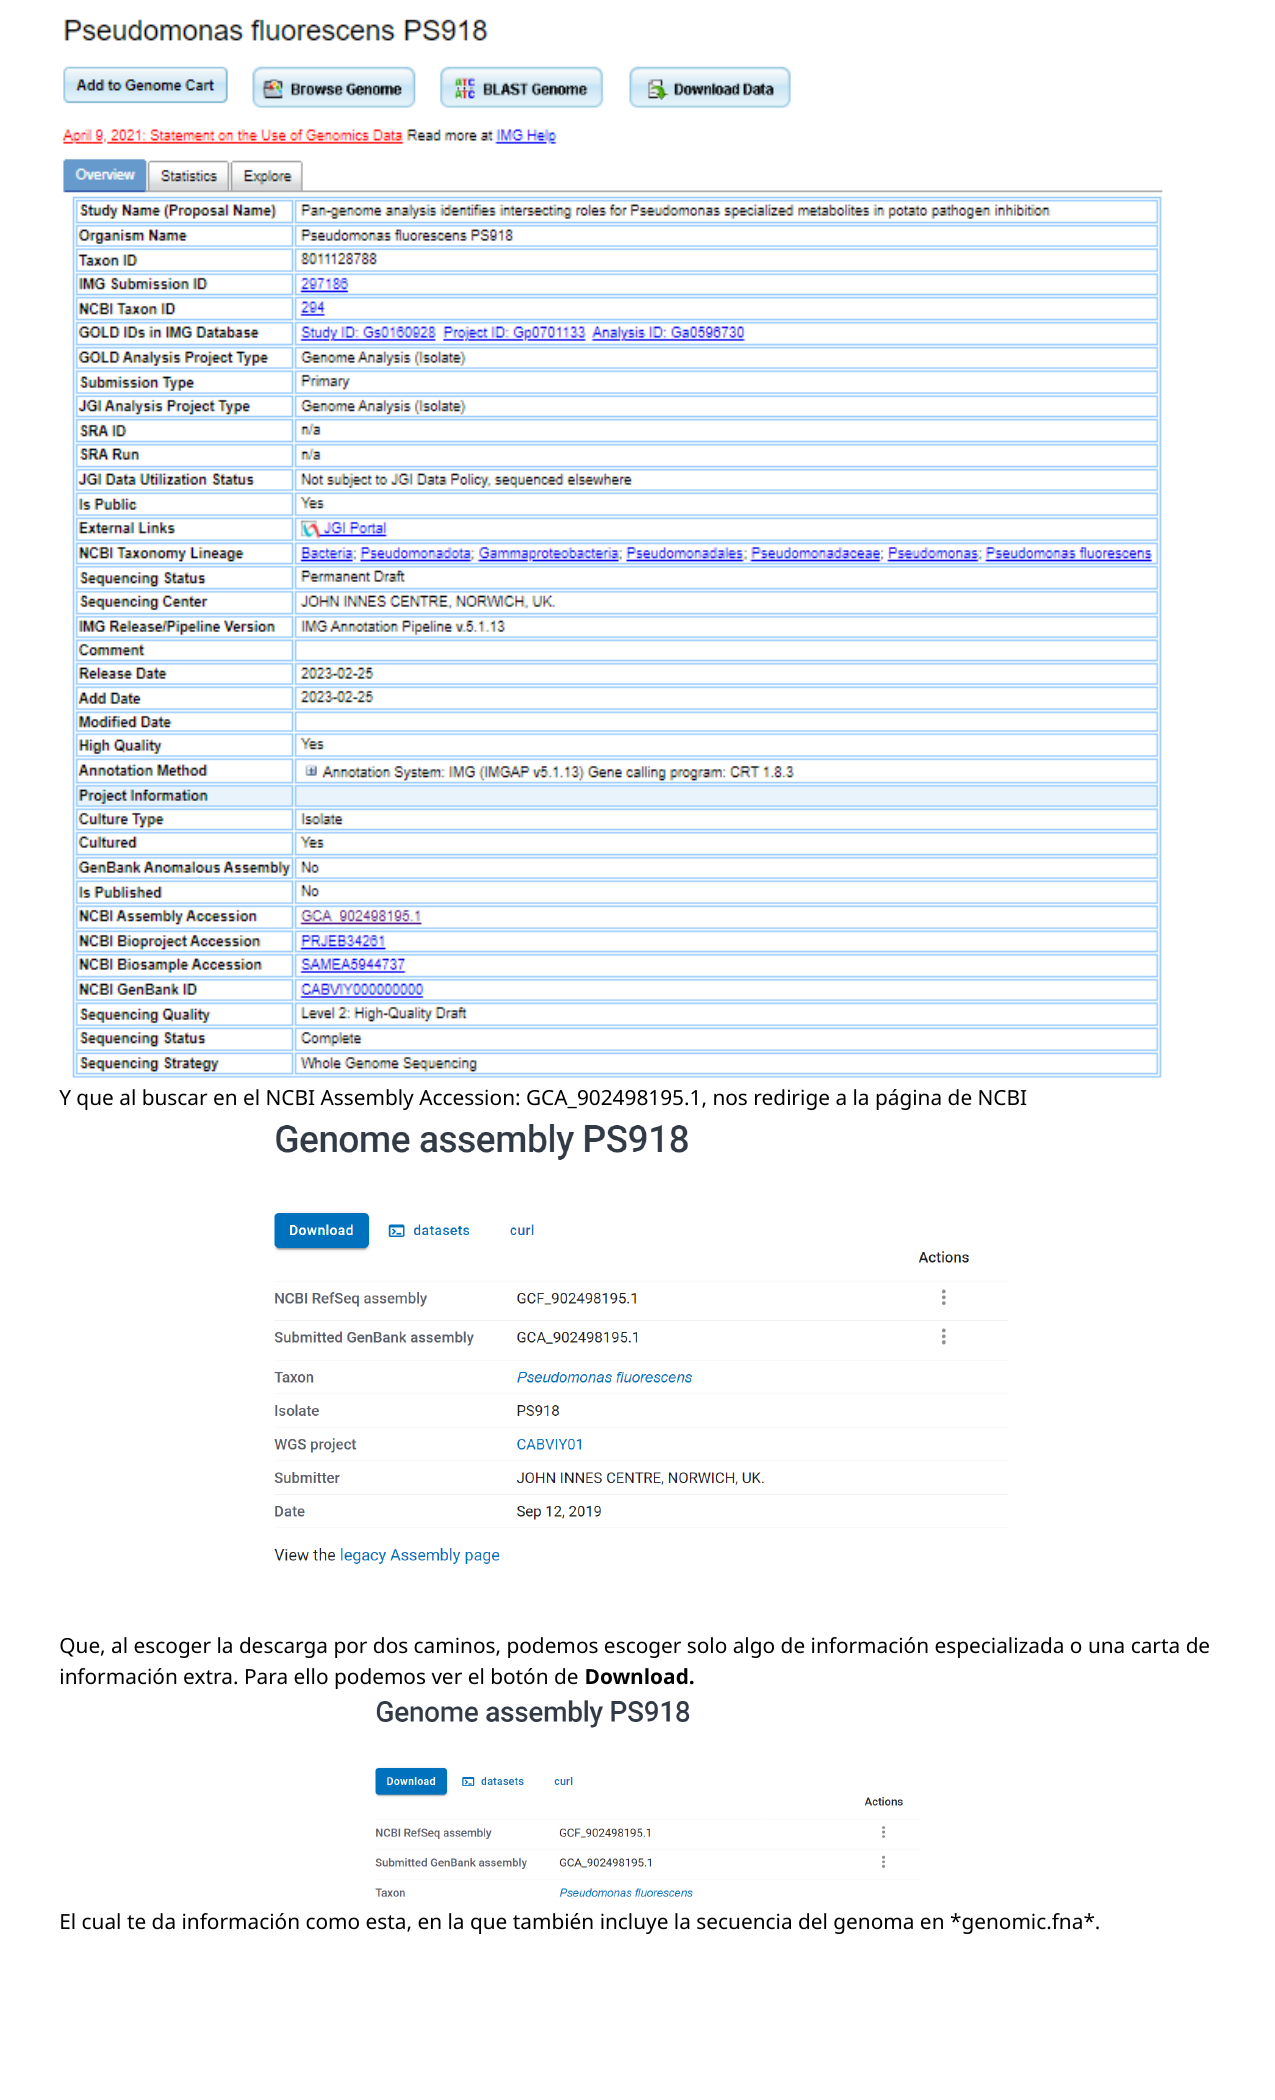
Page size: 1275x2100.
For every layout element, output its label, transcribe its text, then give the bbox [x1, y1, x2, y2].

text Que, al escoger la descarga por dos caminos, podemos escoger solo algo de información especializada o una carta de información extra. Para ello podemos ver el botón de Download. [59, 1632, 1226, 1691]
text Y que al buscar en el NCBI Assembly Accession: GCA_902498195.1, nos redirige a la página de NCBI [59, 1083, 1226, 1111]
picture [263, 1113, 1022, 1569]
picture [363, 1692, 922, 1905]
picture [59, 14, 1163, 1081]
text El cual te da información como esta, en la que también incluye la secuencia del genoma en *genomic.fna*. [59, 1907, 1226, 1936]
